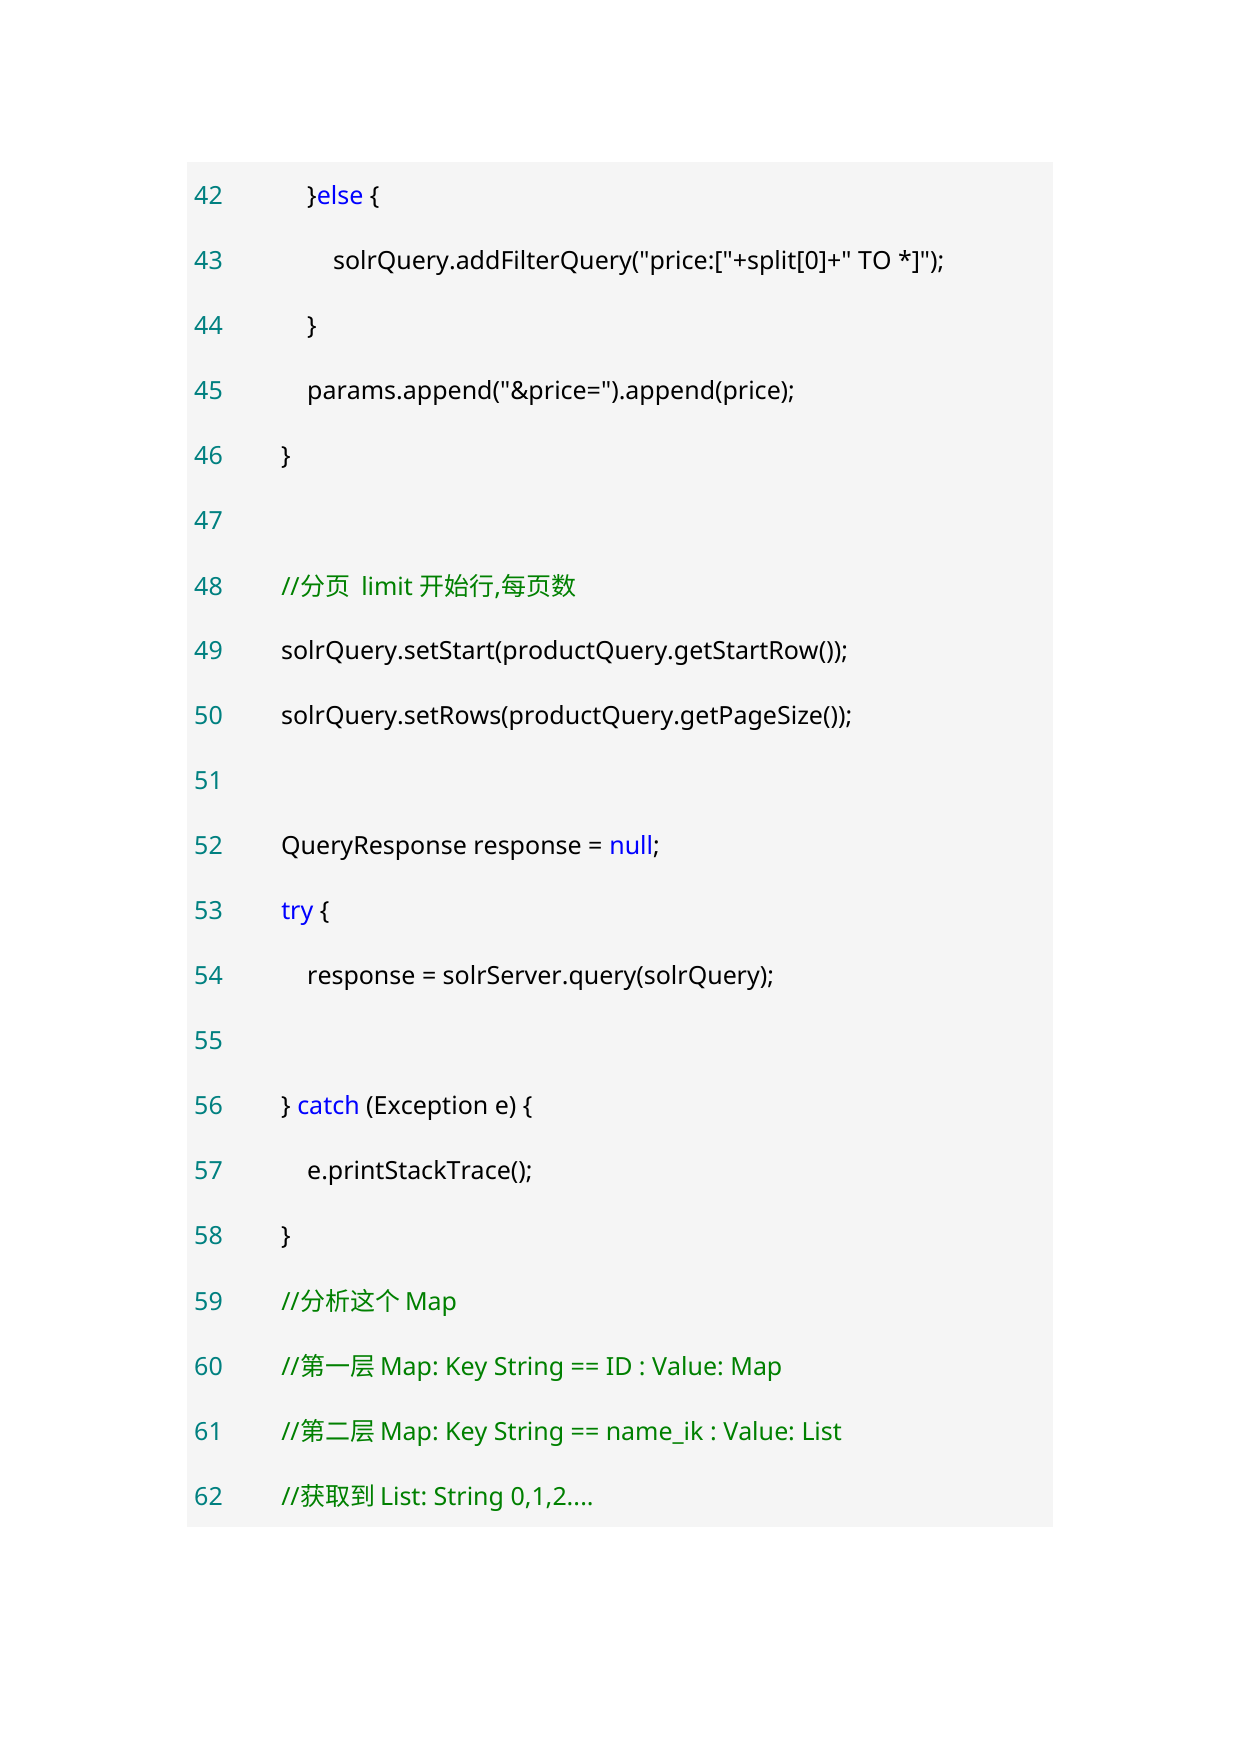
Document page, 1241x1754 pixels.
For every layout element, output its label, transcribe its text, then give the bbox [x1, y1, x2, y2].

text 47 [187, 487, 1053, 552]
text 46 } [187, 422, 1053, 487]
text 51 [187, 747, 1053, 812]
text 59 //分析这个Map [187, 1267, 1053, 1332]
text 44 } [187, 292, 1053, 357]
text 54 response = solrServer.query(solrQuery); [187, 942, 1053, 1007]
text 52 QueryResponse response = null; [187, 812, 1053, 877]
text 53 try { [187, 877, 1053, 942]
text 45 params.append("&price=").append(price); [187, 357, 1053, 422]
text 57 e.printStackTrace(); [187, 1137, 1053, 1202]
text 42 }else { [187, 162, 1053, 227]
text 56 } catch (Exception e) { [187, 1072, 1053, 1137]
text 58 } [187, 1202, 1053, 1267]
text 49 solrQuery.setStart(productQuery.getStartRow()); [187, 617, 1053, 682]
text 55 [187, 1007, 1053, 1072]
text 50 solrQuery.setRows(productQuery.getPageSize()); [187, 682, 1053, 747]
text 62 //获取到List: String 0,1,2.... [187, 1462, 1053, 1527]
text 61 //第二层Map: Key String == name_ik : Value: List [187, 1397, 1053, 1462]
text 43 solrQuery.addFilterQuery("price:["+split[0]+" TO *]"); [187, 227, 1053, 292]
text 60 //第一层Map: Key String == ID : Value: Map [187, 1332, 1053, 1397]
text 48 //分页 limit 开始行,每页数 [187, 552, 1053, 617]
